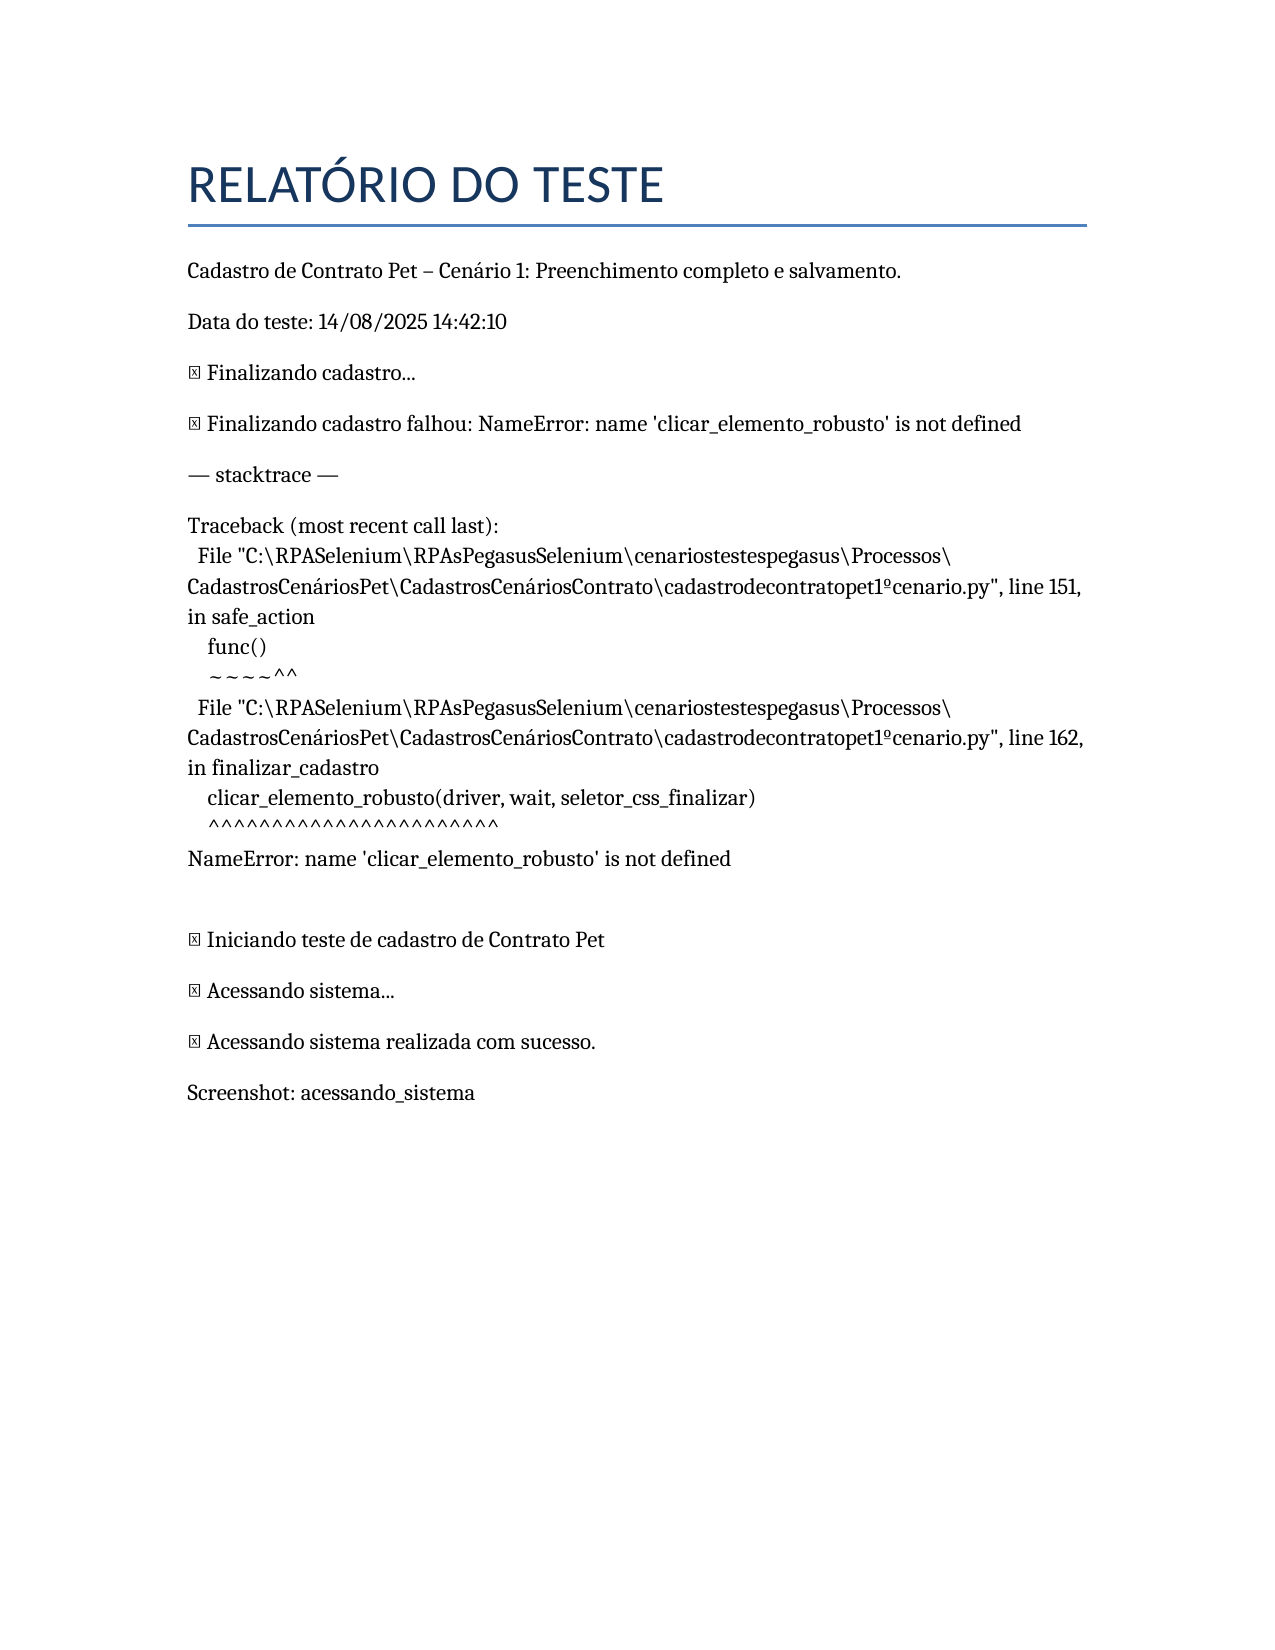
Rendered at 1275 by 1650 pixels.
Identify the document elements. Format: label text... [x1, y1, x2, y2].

title RELATÓRIO DO TESTE [187, 150, 1087, 227]
text Screenshot: acessando_sistema [187, 1080, 1087, 1106]
text ❌ Finalizando cadastro falhou: NameError: name 'clicar_elemento_robusto' is not defined [187, 411, 1087, 437]
text 🔄 Finalizando cadastro... [187, 360, 1087, 386]
text — stacktrace — [187, 462, 1087, 488]
text Traceback (most recent call last): File "C:\RPASelenium\RPAsPegasusSelenium\cenariostestespegasus\Processos\CadastrosCenáriosPet\CadastrosCenáriosContrato\cadastrodecontratopet1ºcenario.py", line 151, in safe_action func() ~~~~^^ File "C:\RPASelenium\RPAsPegasusSelenium\cenariostestespegasus\Processos\CadastrosCenáriosPet\CadastrosCenáriosContrato\cadastrodecontratopet1ºcenario.py", line 162, in finalizar_cadastro clicar_elemento_robusto(driver, wait, seletor_css_finalizar) ^^^^^^^^^^^^^^^^^^^^^^^ NameError: name 'clicar_elemento_robusto' is not defined [187, 513, 1087, 902]
text ✅ Acessando sistema realizada com sucesso. [187, 1029, 1087, 1055]
text Data do teste: 14/08/2025 14:42:10 [187, 309, 1087, 335]
text Cadastro de Contrato Pet – Cenário 1: Preenchimento completo e salvamento. [187, 258, 1087, 284]
text 🚀 Iniciando teste de cadastro de Contrato Pet [187, 927, 1087, 953]
text 🔄 Acessando sistema... [187, 978, 1087, 1004]
